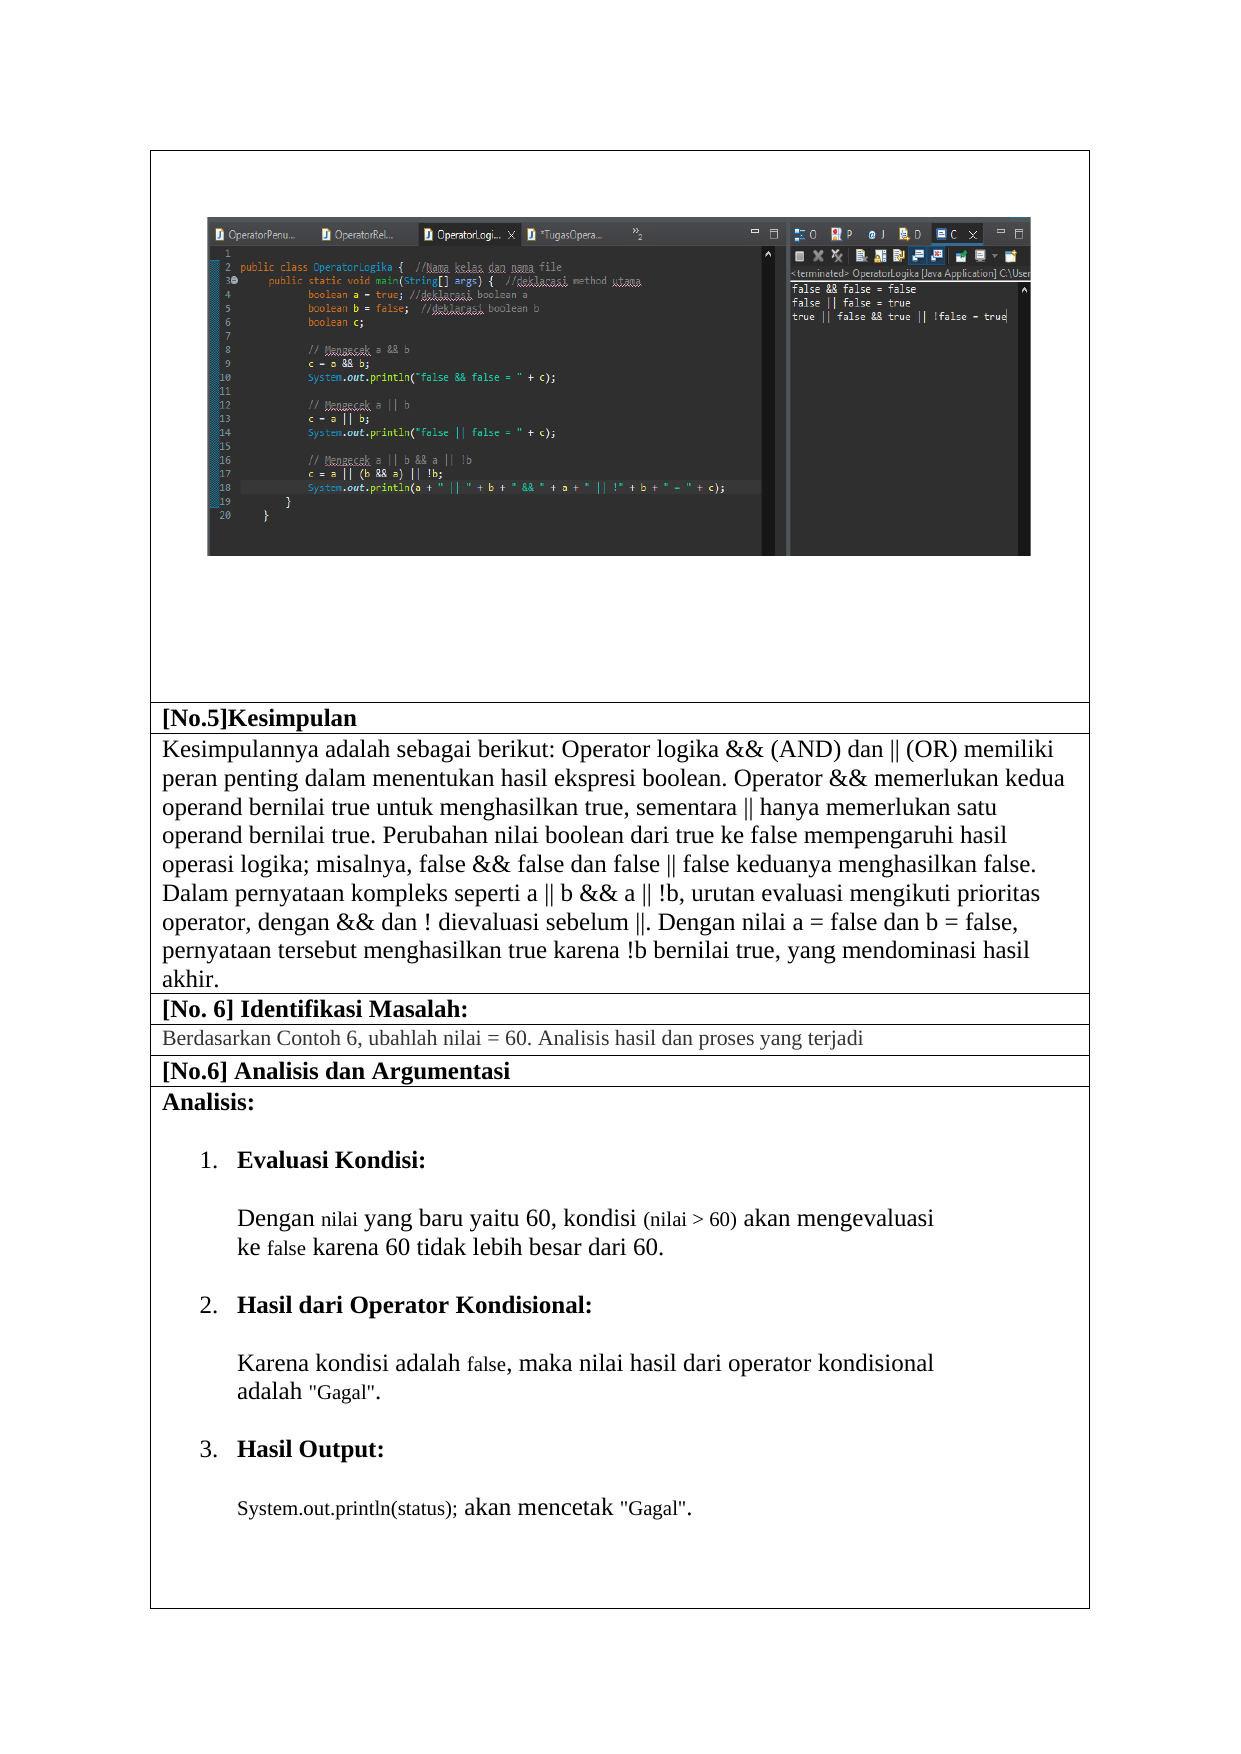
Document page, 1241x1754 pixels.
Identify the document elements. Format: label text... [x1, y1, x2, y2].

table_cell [151, 151, 1089, 702]
picture [207, 217, 1031, 556]
table_cell Kesimpulannya adalah sebagai berikut: Operator logika && (AND) dan || (OR) memiliki peran penting dalam menentukan hasil ekspresi boolean. Operator && memerlukan kedua operand bernilai true untuk menghasilkan true, sementara || hanya memerlukan satu operand bernilai true. Perubahan nilai boolean dari true ke false mempengaruhi hasil operasi logika; misalnya, false && false dan false || false keduanya menghasilkan false. Dalam pernyataan kompleks seperti a || b && a || !b, urutan evaluasi mengikuti prioritas operator, dengan && dan ! dievaluasi sebelum ||. Dengan nilai a = false dan b = false, pernyataan tersebut menghasilkan true karena !b bernilai true, yang mendominasi hasil akhir. [151, 734, 1089, 993]
table_cell [No.6] Analisis dan Argumentasi [151, 1056, 1089, 1086]
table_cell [151, 1087, 1089, 1608]
table_cell [No. 6] Identifikasi Masalah: [151, 994, 1089, 1024]
table_cell [No.5]Kesimpulan [151, 703, 1089, 733]
table_cell Berdasarkan Contoh 6, ubahlah nilai = 60. Analisis hasil dan proses yang terjadi [151, 1025, 1089, 1055]
